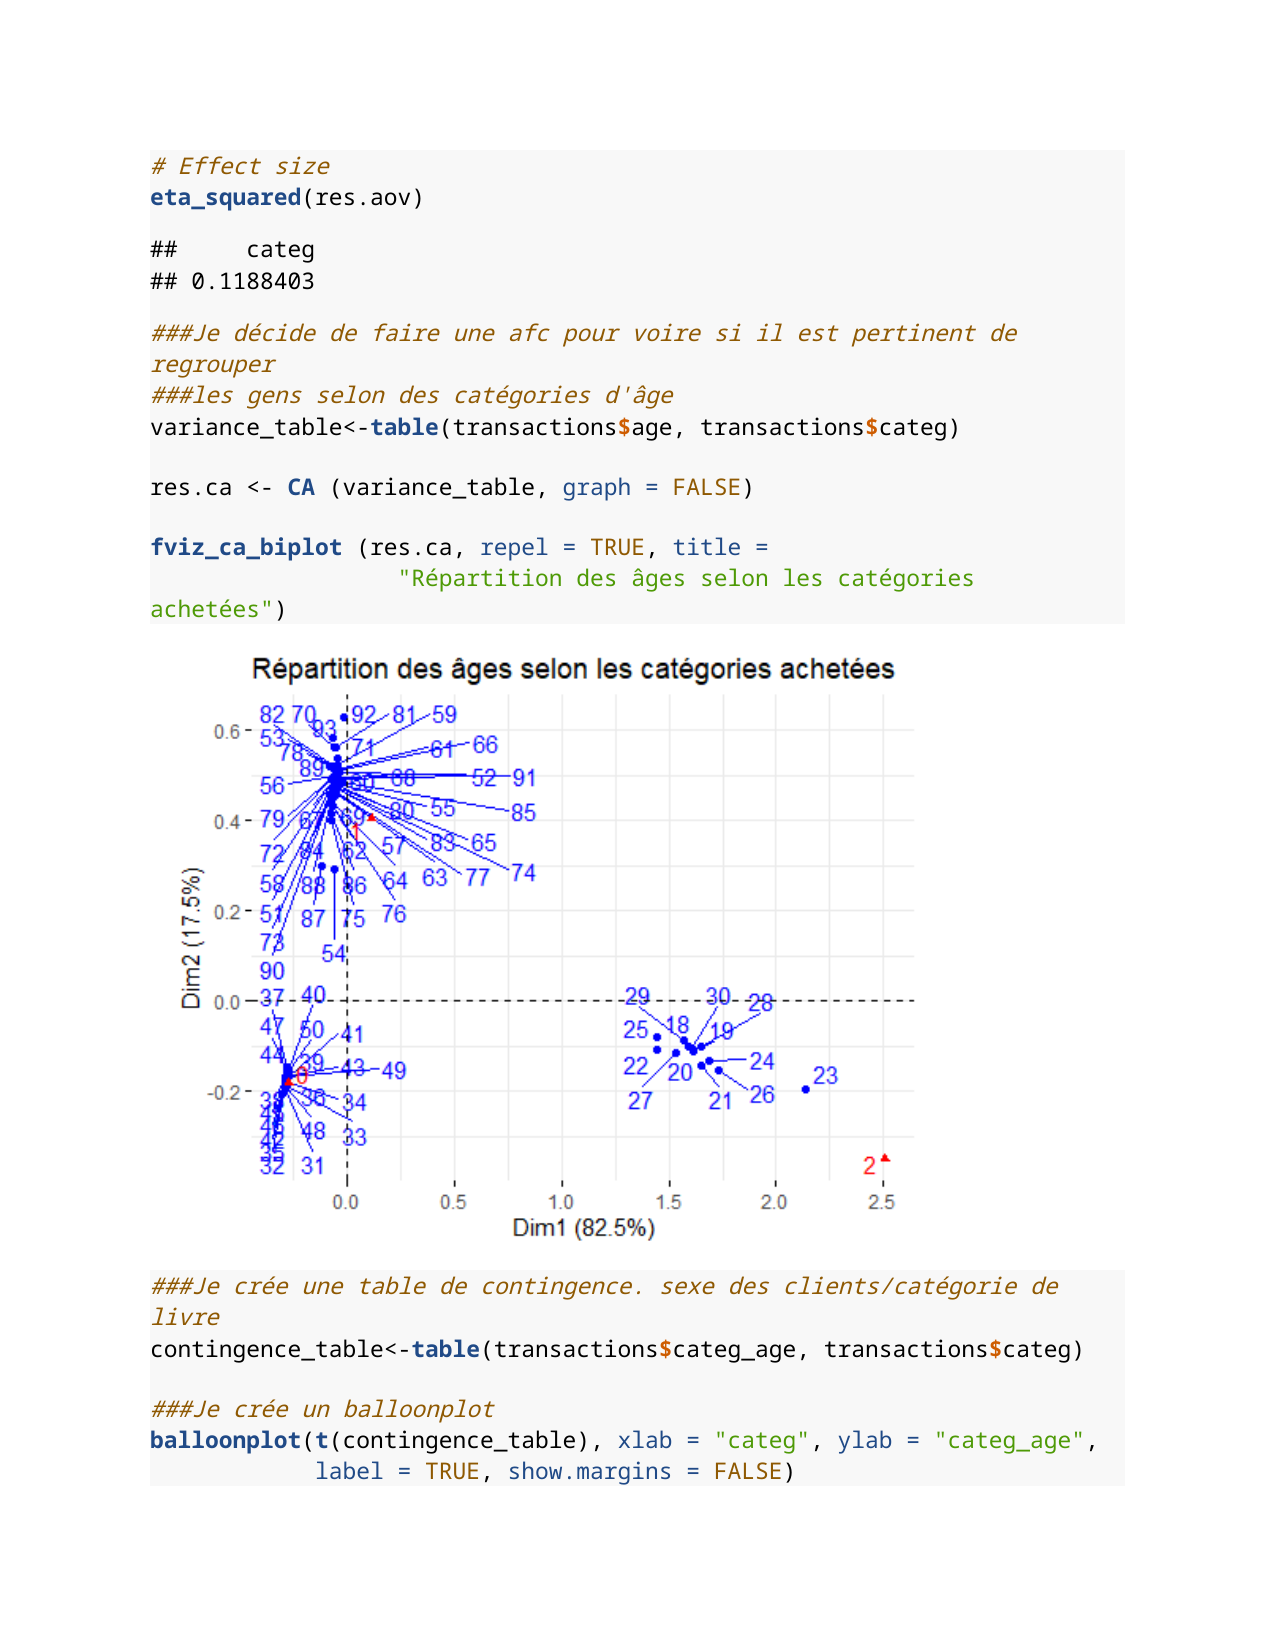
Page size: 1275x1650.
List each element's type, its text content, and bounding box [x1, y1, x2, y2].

picture [168, 645, 927, 1252]
text ## categ ## 0.1188403 [150, 233, 1125, 296]
text ###Je crée une table de contingence. sexe des clients/catégorie de livre contingence_table<-table(transactions$categ_age, transactions$categ) ###Je crée un balloonplot balloonplot(t(contingence_table), xlab = "categ", ylab = "categ_age", label = TRUE, show.margins = FALSE) [150, 1270, 1125, 1486]
text # Effect size eta_squared(res.aov) [329, 150, 1125, 212]
text ###Je décide de faire une afc pour voire si il est pertinent de regrouper ###les gens selon des catégories d'âge variance_table<-table(transactions$age, transactions$categ) res.ca <- CA (variance_table, graph = FALSE) fviz_ca_biplot (res.ca, repel = TRUE, title = "Répartition des âges selon les catégories achetées") [150, 317, 1125, 624]
